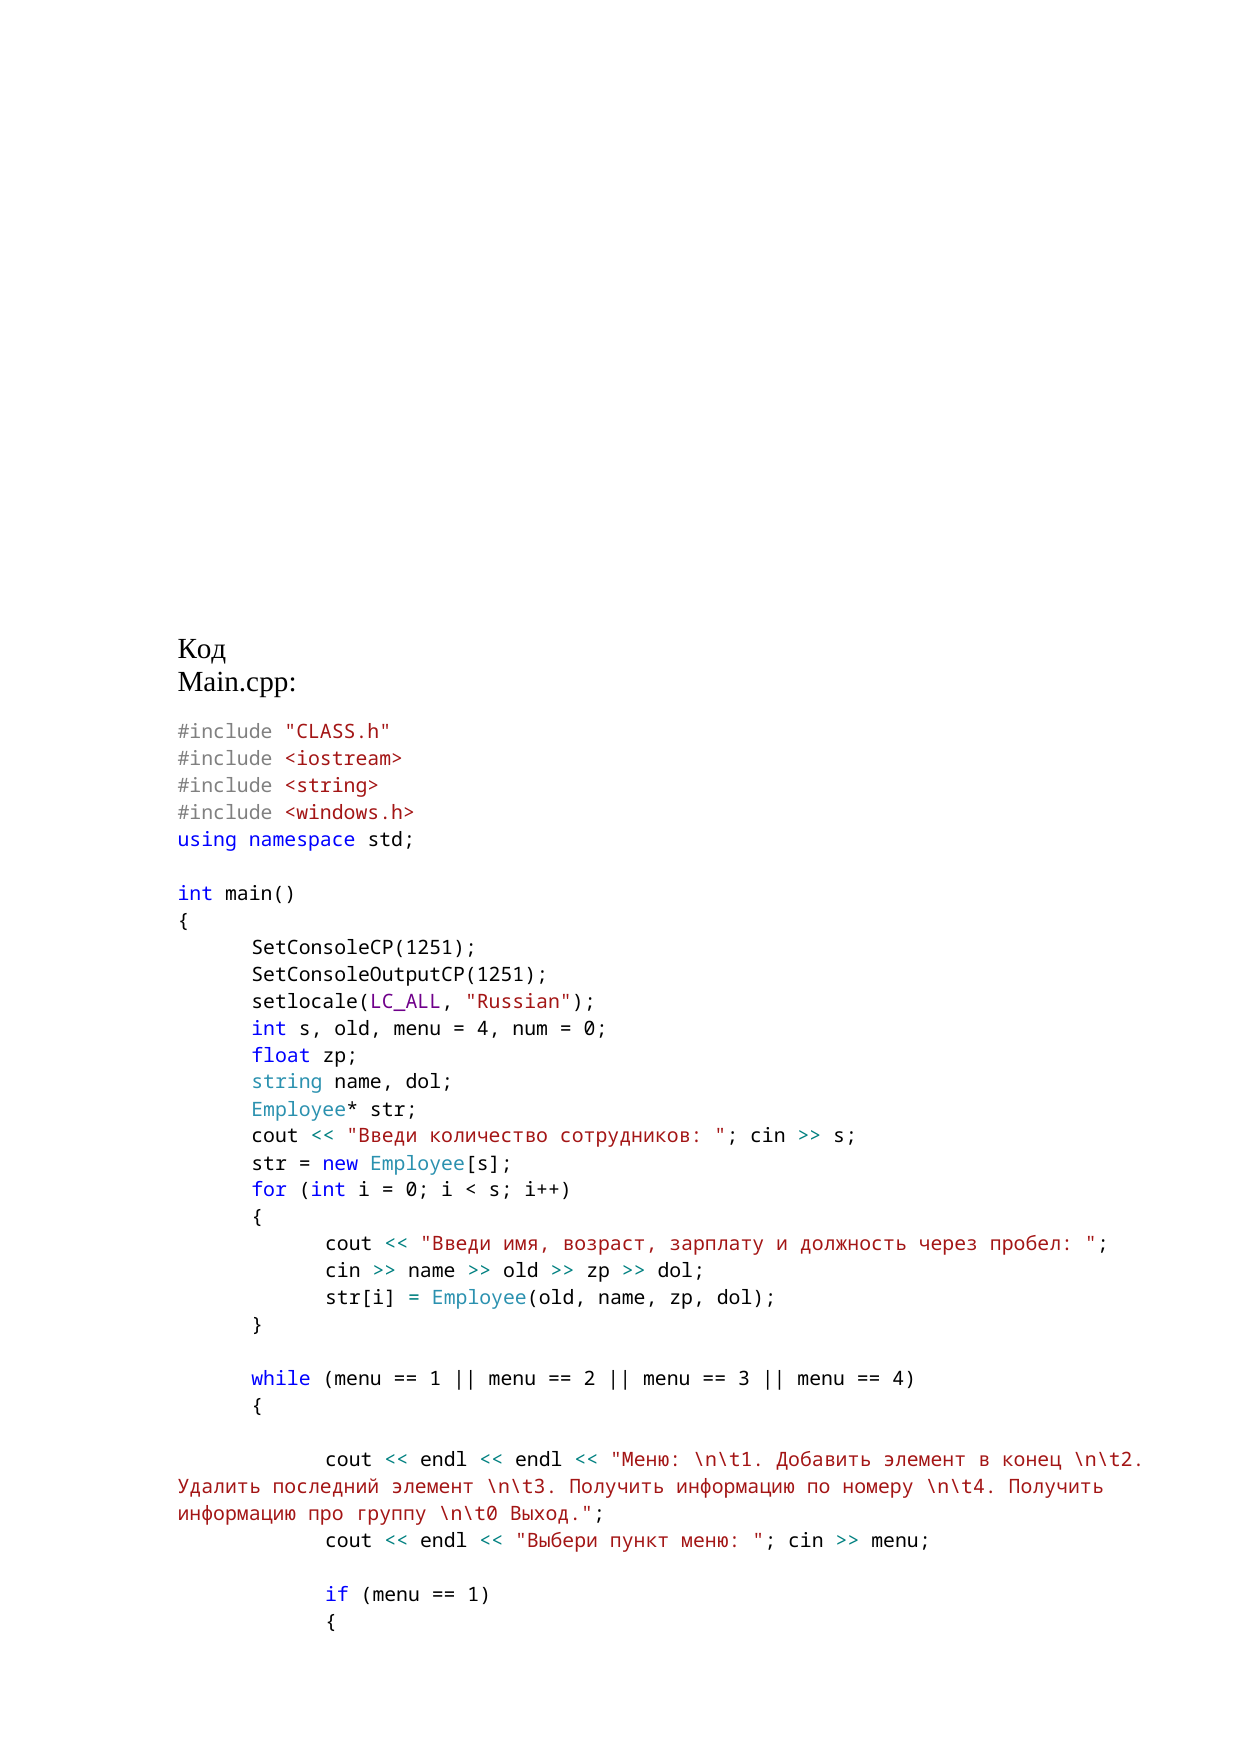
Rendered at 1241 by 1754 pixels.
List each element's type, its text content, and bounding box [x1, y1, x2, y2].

text cout << "Введи количество сотрудников: "; cin >> s; [177, 1122, 1152, 1149]
text cout << "Введи имя, возраст, зарплату и должность через пробел: "; [177, 1230, 1152, 1257]
text { [177, 1203, 1152, 1230]
text int main() [177, 879, 1152, 906]
text while (menu == 1 || menu == 2 || menu == 3 || menu == 4) [177, 1364, 1152, 1392]
text for (int i = 0; i < s; i++) [177, 1176, 1152, 1203]
text SetConsoleOutputCP(1251); [177, 960, 1152, 987]
text Код [177, 631, 1152, 664]
text setlocale(LC_ALL, "Russian"); [177, 987, 1152, 1014]
text } [177, 1311, 1152, 1338]
text str = new Employee[s]; [177, 1149, 1152, 1176]
text string name, dol; [177, 1068, 1152, 1095]
text int s, old, menu = 4, num = 0; [177, 1014, 1152, 1041]
text Employee* str; [177, 1095, 1152, 1122]
text Main.cpp: [177, 664, 1152, 698]
text cout << endl << "Выбери пункт меню: "; cin >> menu; [177, 1526, 1152, 1553]
text if (menu == 1) [177, 1580, 1152, 1607]
text #include "CLASS.h" [177, 717, 1152, 744]
text str[i] = Employee(old, name, zp, dol); [177, 1284, 1152, 1311]
text using namespace std; [177, 825, 1152, 852]
text #include <iostream> [177, 744, 1152, 771]
text { [177, 1607, 1152, 1634]
text float zp; [177, 1041, 1152, 1068]
text #include <windows.h> [177, 798, 1152, 825]
text SetConsoleCP(1251); [177, 933, 1152, 960]
text { [177, 906, 1152, 933]
text cin >> name >> old >> zp >> dol; [177, 1257, 1152, 1284]
text { [177, 1392, 1152, 1418]
text #include <string> [177, 771, 1152, 798]
text cout << endl << endl << "Меню: \n\t1. Добавить элемент в конец \n\t2. Удалить последний элемент \n\t3. Получить информацию по номеру \n\t4. Получить информацию про группу \n\t0 Выход."; [177, 1446, 1152, 1526]
